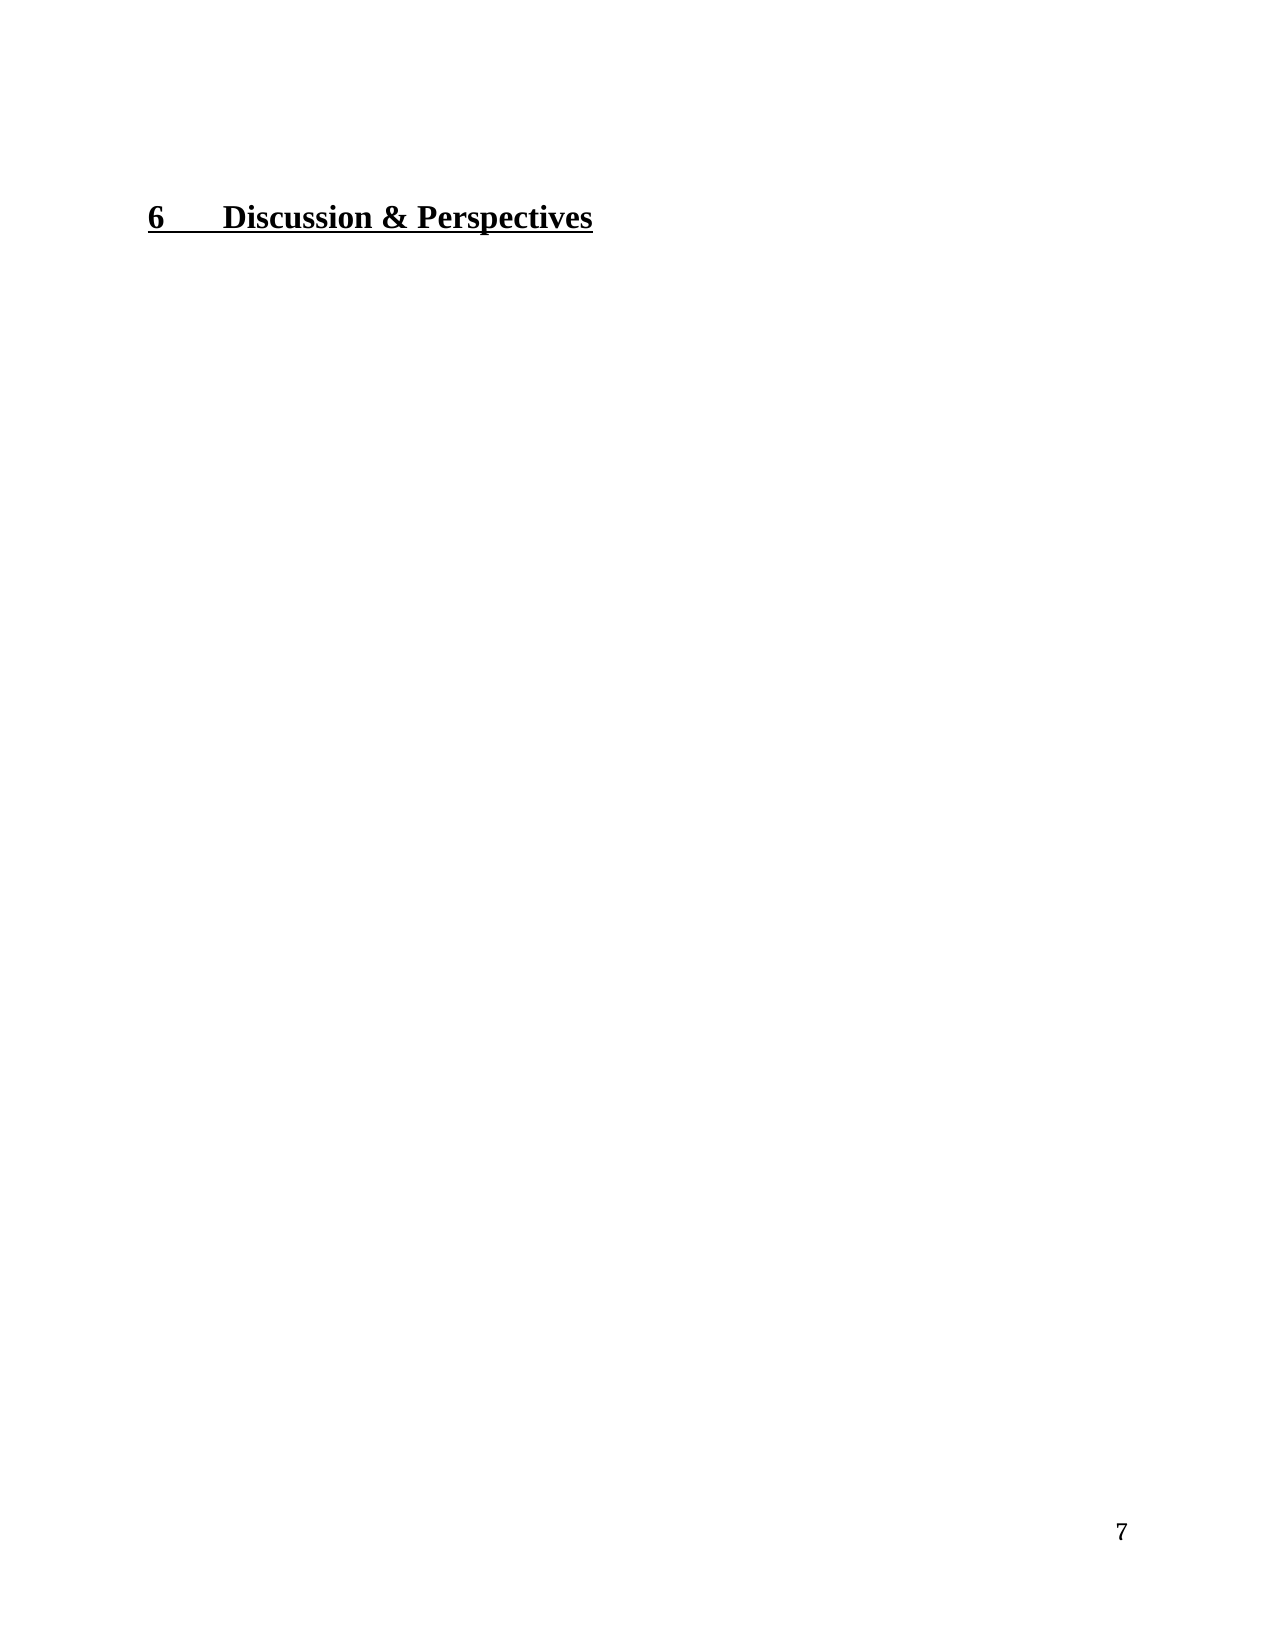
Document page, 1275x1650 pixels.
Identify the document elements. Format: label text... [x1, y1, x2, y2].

subtitle 6 Discussion & Perspectives [148, 198, 1127, 236]
